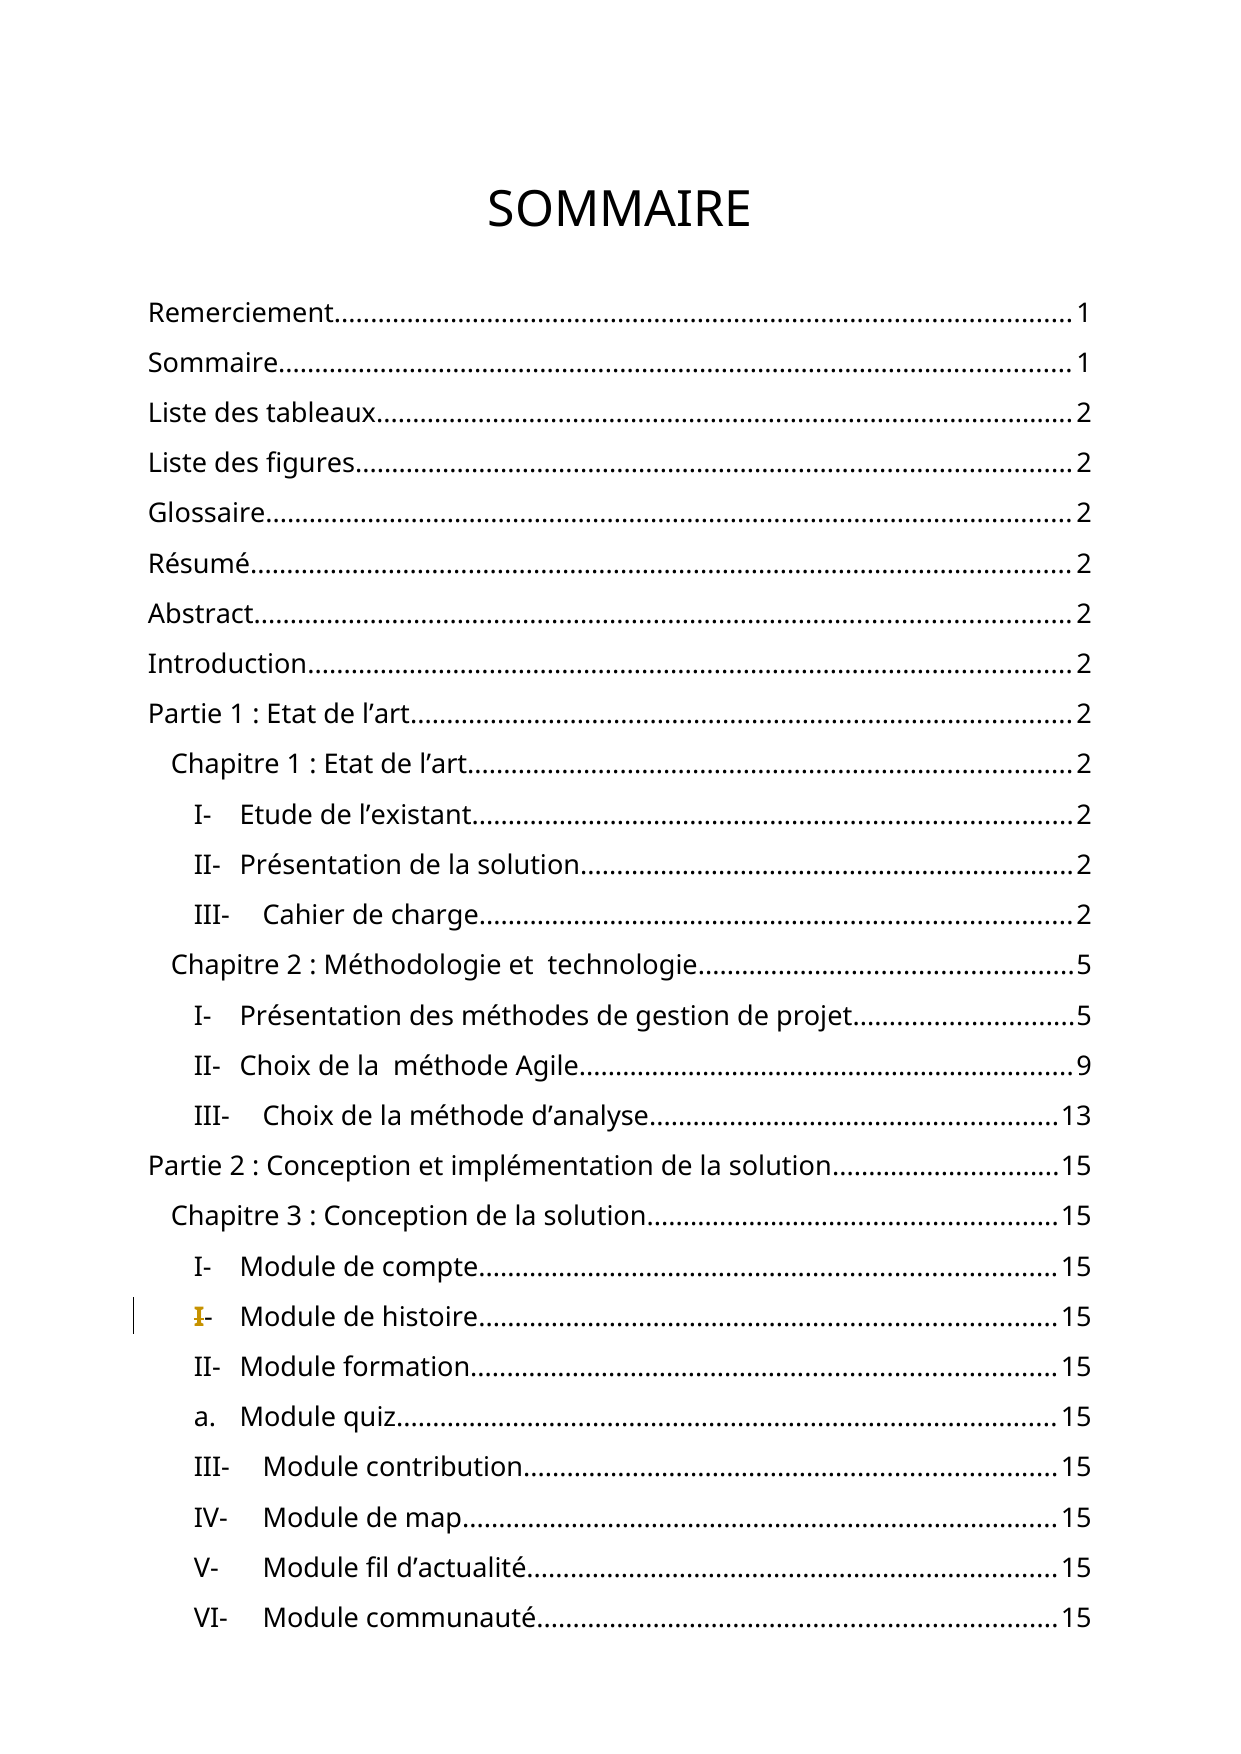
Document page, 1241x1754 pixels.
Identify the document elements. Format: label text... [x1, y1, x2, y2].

text Liste des tableaux 2 [148, 393, 1093, 430]
text III- Choix de la méthode d’analyse 13 [193, 1096, 1093, 1133]
text V- Module fil d’actualité 15 [193, 1548, 1093, 1585]
text I- Etude de l’existant 2 [193, 795, 1093, 832]
text II- Choix de la méthode Agile 9 [193, 1046, 1093, 1083]
text VI- Module communauté 15 [193, 1598, 1093, 1635]
text IV- Module de map 15 [193, 1498, 1093, 1535]
text a. Module quiz 15 [193, 1398, 1093, 1434]
text Partie 1 : Etat de l’art 2 [148, 695, 1093, 732]
text Glossaire 2 [148, 494, 1093, 531]
text II- Présentation de la solution 2 [193, 845, 1093, 882]
text III- Module contribution 15 [193, 1448, 1093, 1485]
text Remerciement 1 [148, 293, 1093, 330]
text Abstract 2 [148, 594, 1093, 631]
text Liste des figures 2 [148, 444, 1093, 481]
text Chapitre 2 : Méthodologie et technologie 5 [171, 946, 1093, 983]
text II- Module formation 15 [193, 1347, 1093, 1384]
text Chapitre 1 : Etat de l’art 2 [171, 745, 1093, 782]
text Partie 2 : Conception et implémentation de la solution 15 [148, 1147, 1093, 1183]
text I- Présentation des méthodes de gestion de projet 5 [193, 996, 1093, 1033]
subtitle SOMMAIRE [148, 173, 1093, 241]
text Résumé 2 [148, 544, 1093, 581]
text Chapitre 3 : Conception de la solution 15 [171, 1197, 1093, 1234]
text I- Module de compte 15 [193, 1247, 1093, 1284]
text Sommaire 1 [148, 343, 1093, 380]
text I- Module de histoire 15 [193, 1297, 1093, 1334]
text Introduction 2 [148, 644, 1093, 681]
text III- Cahier de charge 2 [193, 896, 1093, 932]
